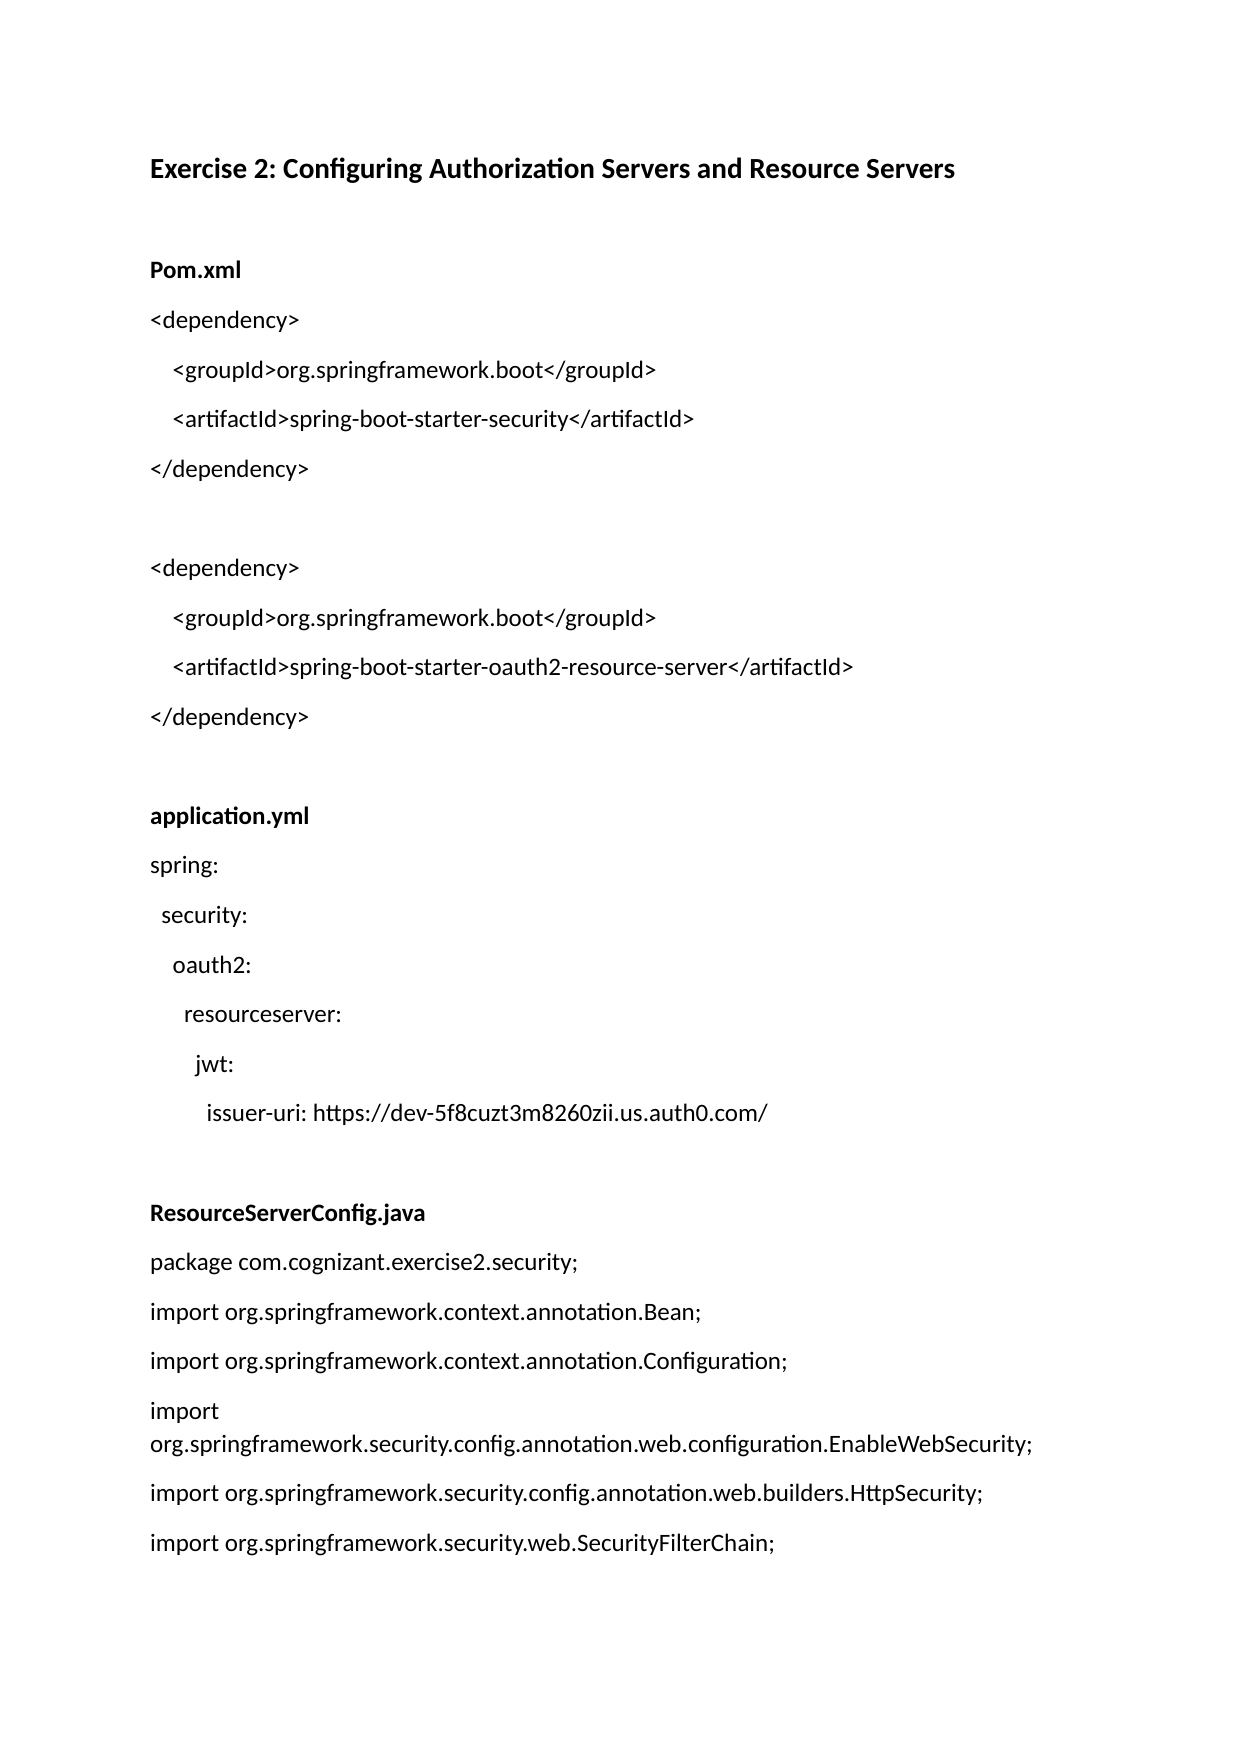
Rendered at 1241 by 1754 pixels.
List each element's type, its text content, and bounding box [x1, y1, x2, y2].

text <artifactId>spring-boot-starter-security</artifactId> [150, 403, 1090, 434]
text package com.cognizant.exercise2.security; [150, 1246, 1090, 1277]
text oauth2: [150, 949, 1090, 979]
text <groupId>org.springframework.boot</groupId> [150, 602, 1090, 632]
text security: [150, 899, 1090, 930]
text Exercise 2: Configuring Authorization Servers and Resource Servers [150, 150, 1090, 186]
text jwt: [150, 1048, 1090, 1078]
text spring: [150, 850, 1090, 880]
text </dependency> [150, 701, 1090, 731]
text <groupId>org.springframework.boot</groupId> [150, 354, 1090, 384]
text issuer-uri: https://dev-5f8cuzt3m8260zii.us.auth0.com/ [150, 1098, 1090, 1128]
text import org.springframework.context.annotation.Configuration; [150, 1346, 1090, 1376]
text import org.springframework.security.config.annotation.web.configuration.EnableWebSecurity; [150, 1395, 1090, 1458]
text import org.springframework.security.config.annotation.web.builders.HttpSecurity; [150, 1478, 1090, 1508]
text resourceserver: [150, 998, 1090, 1029]
text <artifactId>spring-boot-starter-oauth2-resource-server</artifactId> [150, 651, 1090, 682]
text ResourceServerConfig.java [150, 1197, 1090, 1227]
text Pom.xml [150, 255, 1090, 285]
text <dependency> [150, 304, 1090, 335]
text </dependency> [150, 453, 1090, 483]
text import org.springframework.context.annotation.Bean; [150, 1296, 1090, 1326]
text <dependency> [150, 552, 1090, 583]
text application.yml [150, 800, 1090, 831]
text import org.springframework.security.web.SecurityFilterChain; [150, 1527, 1090, 1558]
